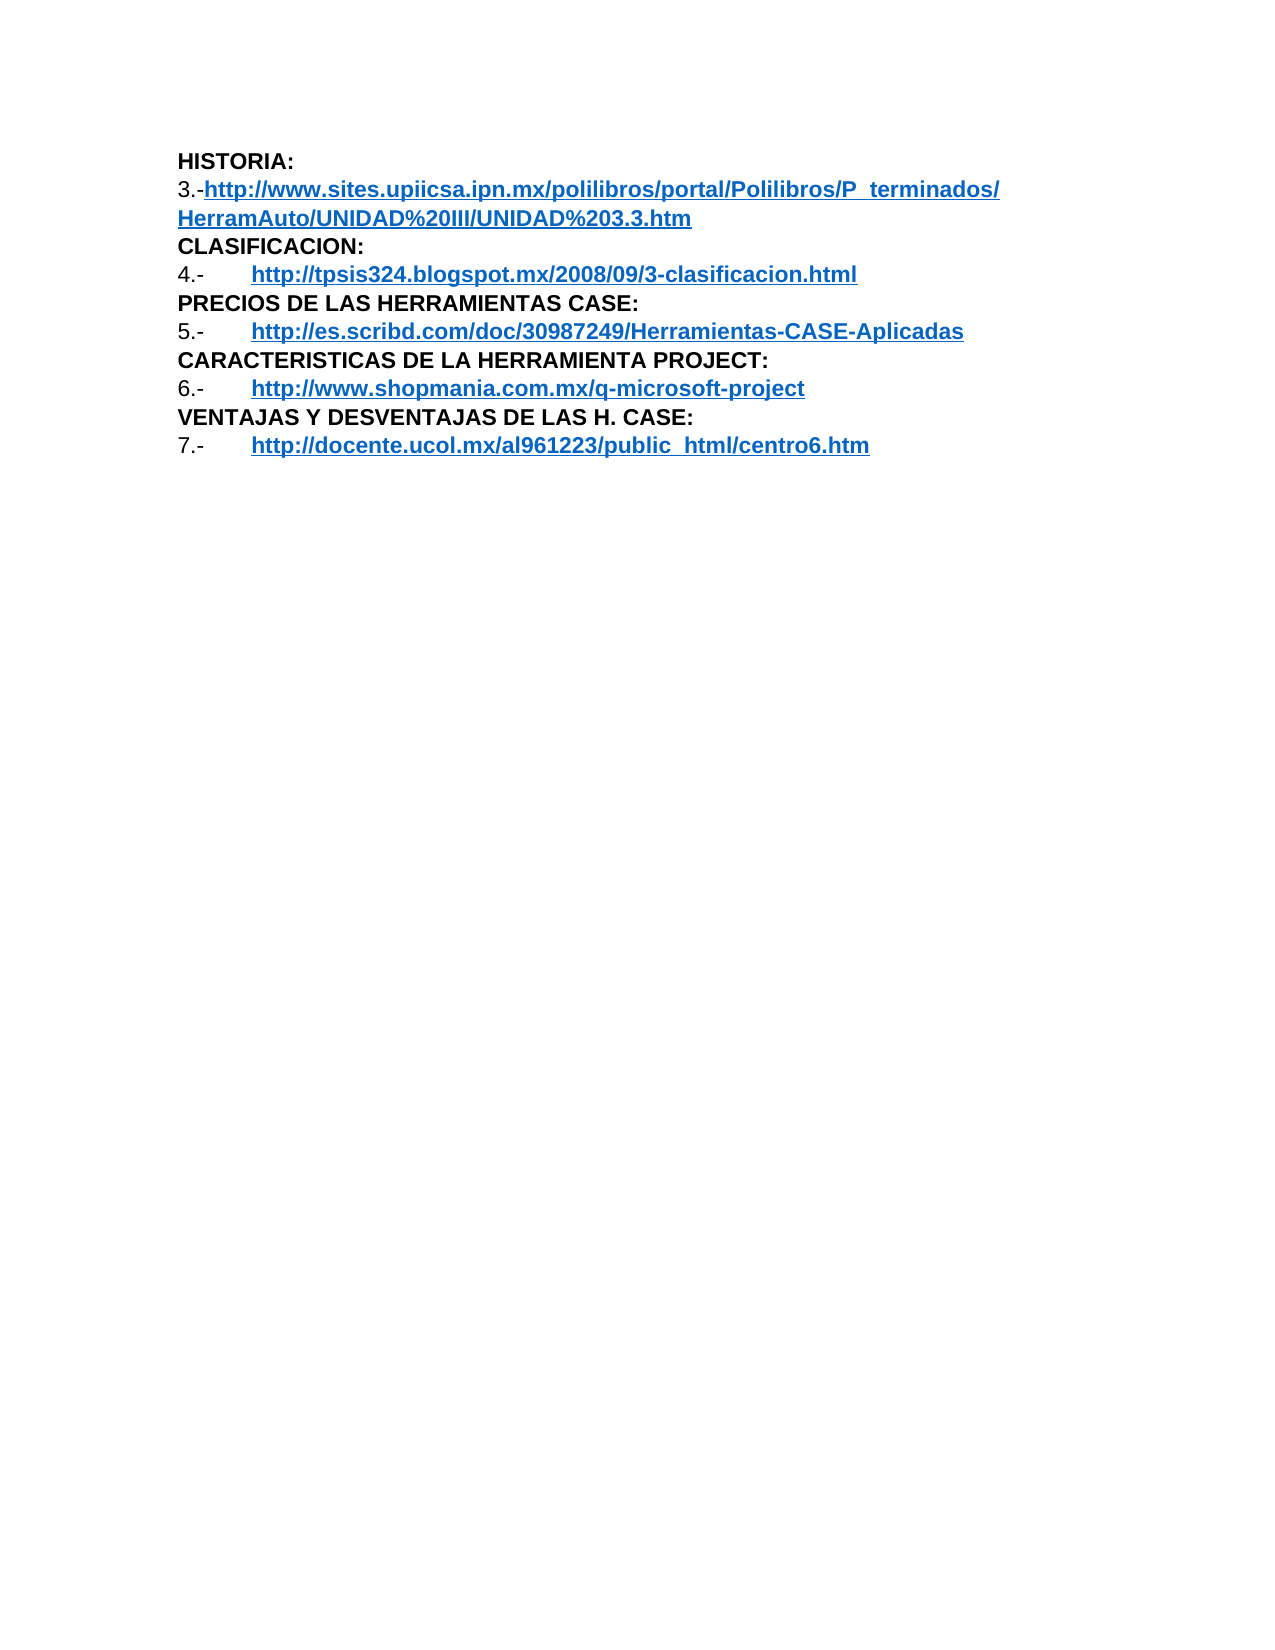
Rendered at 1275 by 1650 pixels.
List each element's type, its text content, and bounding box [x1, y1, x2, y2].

text PRECIOS DE LAS HERRAMIENTAS CASE: [177, 290, 1098, 316]
text CLASIFICACION: [177, 233, 1098, 259]
text HISTORIA: [177, 148, 1098, 174]
text CARACTERISTICAS DE LA HERRAMIENTA PROJECT: [177, 347, 1098, 373]
text 6.- http://www.shopmania.com.mx/q-microsoft-project [177, 375, 1098, 401]
text 5.- http://es.scribd.com/doc/30987249/Herramientas-CASE-Aplicadas [177, 318, 1098, 344]
text VENTAJAS Y DESVENTAJAS DE LAS H. CASE: [177, 403, 1098, 430]
text 4.- http://tpsis324.blogspot.mx/2008/09/3-clasificacion.html [177, 261, 1098, 288]
text 3.-http://www.sites.upiicsa.ipn.mx/polilibros/portal/Polilibros/P_terminados/HerramAuto/UNIDAD%20III/UNIDAD%203.3.htm [177, 176, 1098, 231]
text 7.- http://docente.ucol.mx/al961223/public_html/centro6.htm [177, 432, 1098, 458]
